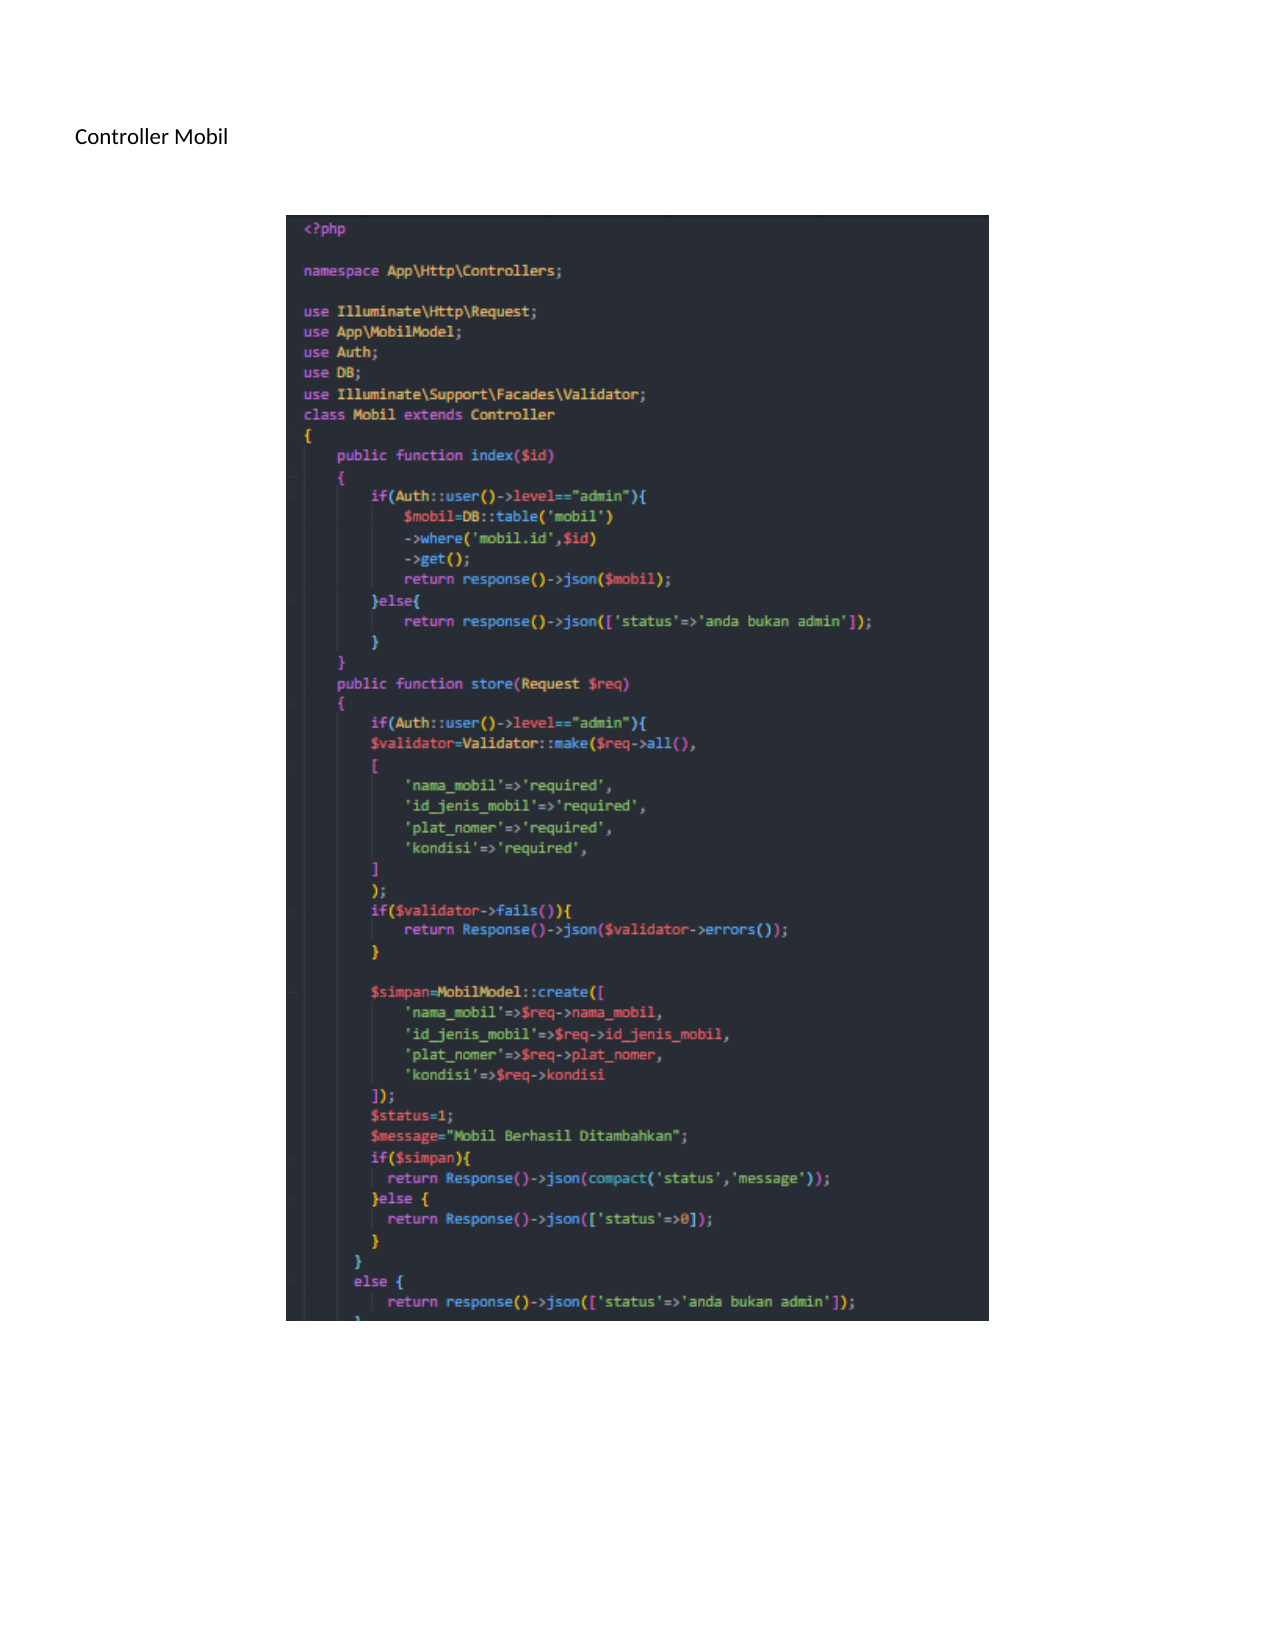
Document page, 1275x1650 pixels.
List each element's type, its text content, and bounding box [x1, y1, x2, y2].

picture [286, 215, 989, 1321]
text Controller Mobil [75, 122, 1200, 150]
